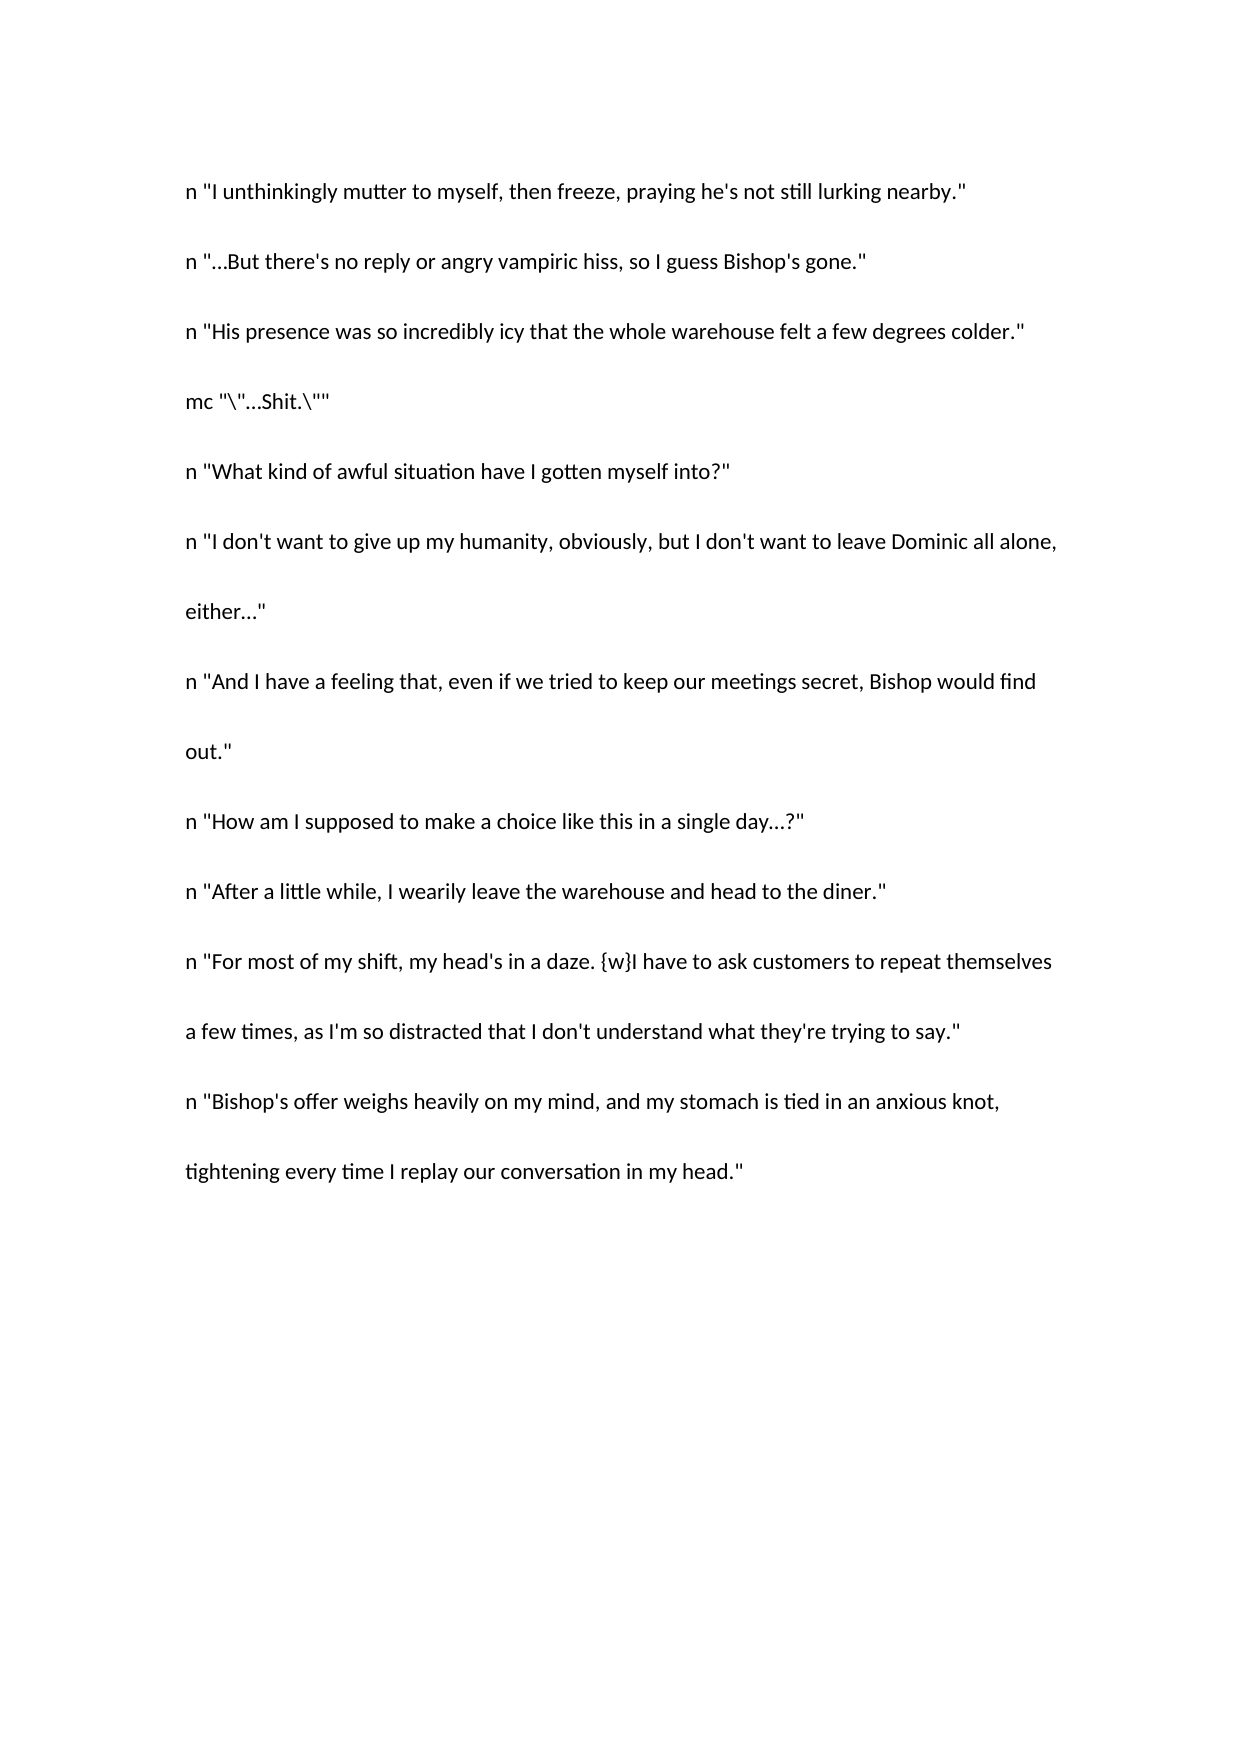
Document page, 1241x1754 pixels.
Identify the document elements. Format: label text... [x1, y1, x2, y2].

text mc "\"…Shit.\"" [185, 387, 1063, 415]
text n "What kind of awful situation have I gotten myself into?" [185, 457, 1063, 485]
text n "For most of my shift, my head's in a daze. {w}I have to ask customers to repeat themselves a few times, as I'm so distracted that I don't understand what they're trying to say." [185, 947, 1063, 1045]
text n "How am I supposed to make a choice like this in a single day…?" [185, 807, 1063, 835]
text n "After a little while, I wearily leave the warehouse and head to the diner." [185, 877, 1063, 905]
text n "I unthinkingly mutter to myself, then freeze, praying he's not still lurking nearby." [185, 177, 1063, 205]
text n "And I have a feeling that, even if we tried to keep our meetings secret, Bishop would find out." [185, 667, 1063, 765]
text n "…But there's no reply or angry vampiric hiss, so I guess Bishop's gone." [185, 247, 1063, 275]
text n "I don't want to give up my humanity, obviously, but I don't want to leave Dominic all alone, either…" [185, 527, 1063, 625]
text n "Bishop's offer weighs heavily on my mind, and my stomach is tied in an anxious knot, tightening every time I replay our conversation in my head." [185, 1087, 1063, 1185]
text n "His presence was so incredibly icy that the whole warehouse felt a few degrees colder." [185, 317, 1063, 345]
